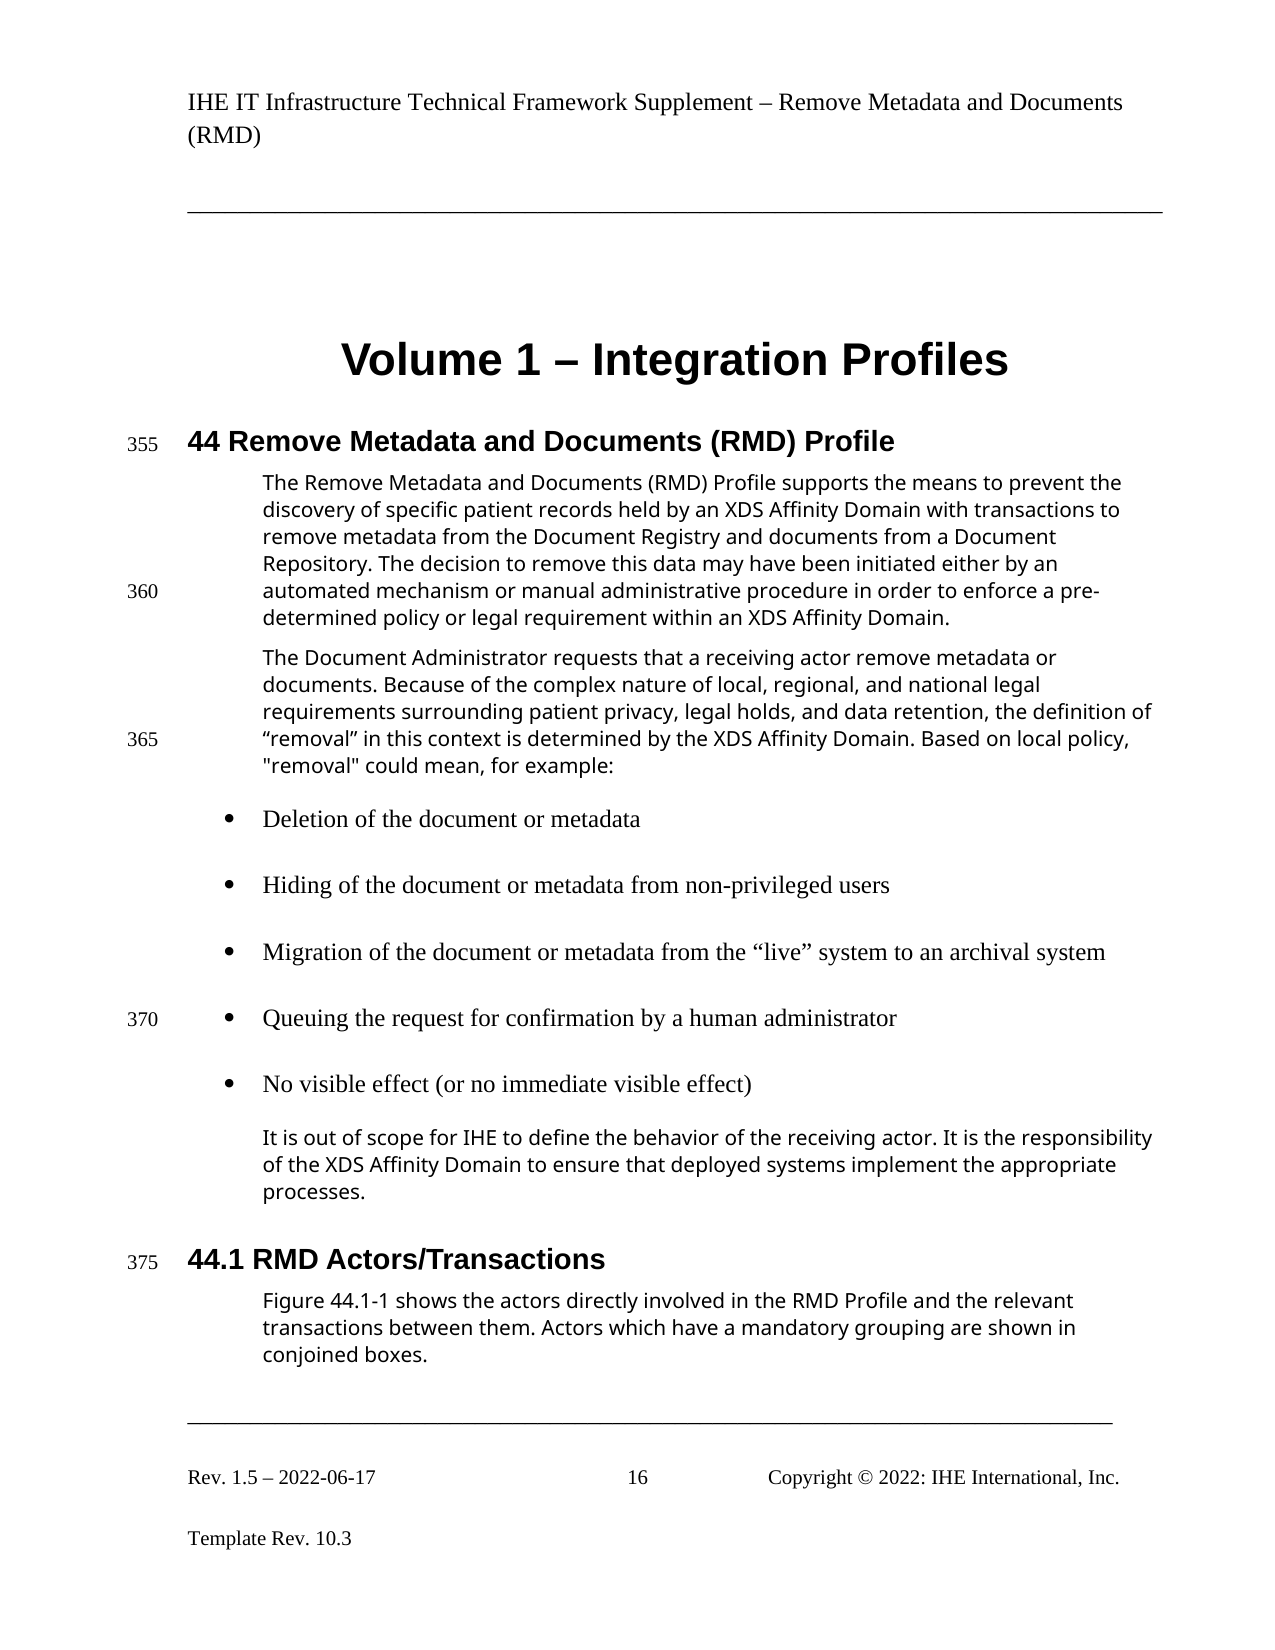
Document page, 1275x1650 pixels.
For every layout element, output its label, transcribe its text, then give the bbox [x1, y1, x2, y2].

text The Document Administrator requests that a receiving actor remove metadata or documents. Because of the complex nature of local, regional, and national legal requirements surrounding patient privacy, legal holds, and data retention, the definition of “removal” in this context is determined by the XDS Affinity Domain. Based on local policy, "removal" could mean, for example: [262, 644, 1162, 779]
text Figure 44.1-1 shows the actors directly involved in the RMD Profile and the relevant transactions between them. Actors which have a mandatory grouping are shown in conjoined boxes. [262, 1287, 1162, 1368]
subtitle 44.1 RMD Actors/Transactions [187, 1242, 1162, 1276]
text It is out of scope for IHE to define the behavior of the receiving actor. It is the responsibility of the XDS Affinity Domain to ensure that deployed systems implement the appropriate processes. [262, 1123, 1162, 1204]
list Hiding of the document or metadata from non-privileged users [225, 870, 1162, 899]
title Volume 1 – Integration Profiles [187, 332, 1162, 385]
text The Remove Metadata and Documents (RMD) Profile supports the means to prevent the discovery of specific patient records held by an XDS Affinity Domain with transactions to remove metadata from the Document Registry and documents from a Document Repository. The decision to remove this data may have been initiated either by an automated mechanism or manual administrative procedure in order to enforce a pre-determined policy or legal requirement within an XDS Affinity Domain. [262, 469, 1162, 631]
subtitle 44 Remove Metadata and Documents (RMD) Profile [187, 424, 1162, 457]
list No visible effect (or no immediate visible effect) [225, 1069, 1162, 1098]
list Queuing the request for confirmation by a human administrator [225, 1003, 1162, 1032]
list Migration of the document or metadata from the “live” system to an archival system [225, 937, 1162, 966]
list Deletion of the document or metadata [225, 804, 1162, 833]
